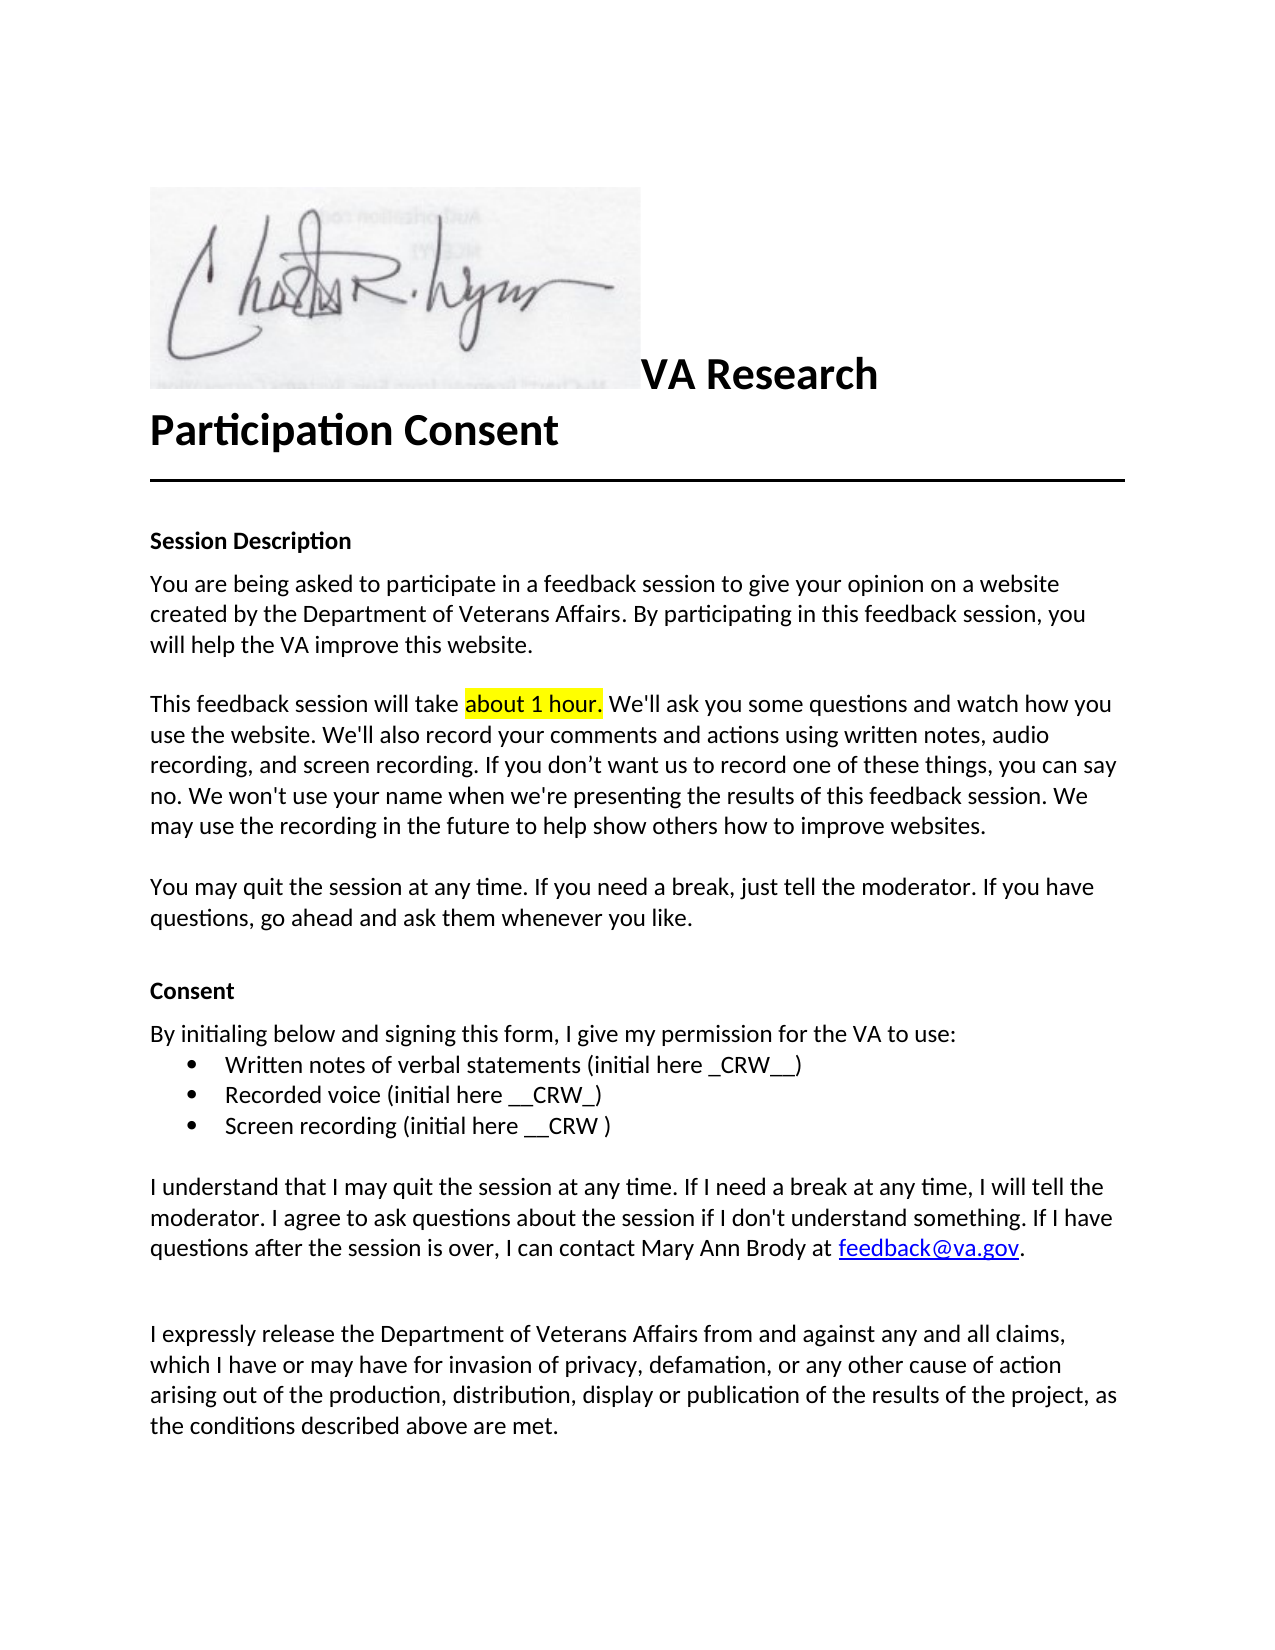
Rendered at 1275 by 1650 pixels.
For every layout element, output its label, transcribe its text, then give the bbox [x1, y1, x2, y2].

list Recorded voice (initial here __CRW_) [187, 1079, 1125, 1110]
text Consent [150, 976, 1125, 1006]
text You are being asked to participate in a feedback session to give your opinion on a website created by the Department of Veterans Affairs. By participating in this feedback session, you will help the VA improve this website. [150, 568, 1125, 688]
text Session Description [150, 525, 1125, 556]
picture [150, 187, 641, 389]
text This feedback session will take about 1 hour. We'll ask you some questions and watch how you use the website. We'll also record your comments and actions using written notes, audio recording, and screen recording. If you don’t want us to record one of these things, you can say no. We won't use your name when we're presenting the results of this feedback session. We may use the recording in the future to help show others how to improve websites. [150, 688, 1125, 841]
text I understand that I may quit the session at any time. If I need a break at any time, I will tell the moderator. I agree to ask questions about the session if I don't understand something. If I have questions after the session is over, I can contact Mary Ann Brody at feedback@va.gov. [150, 1171, 1125, 1263]
text By initialing below and signing this form, I give my permission for the VA to use: [150, 1018, 1125, 1049]
text You may quit the session at any time. If you need a break, just tell the moderator. If you have questions, go ahead and ask them whenever you like. [150, 871, 1125, 932]
list Screen recording (initial here __CRW ) [187, 1110, 1125, 1141]
list Written notes of verbal statements (initial here _CRW__) [187, 1049, 1125, 1079]
text I expressly release the Department of Veterans Affairs from and against any and all claims, which I have or may have for invasion of privacy, defamation, or any other cause of action arising out of the production, distribution, display or publication of the results of the project, as the conditions described above are met. [150, 1318, 1125, 1440]
